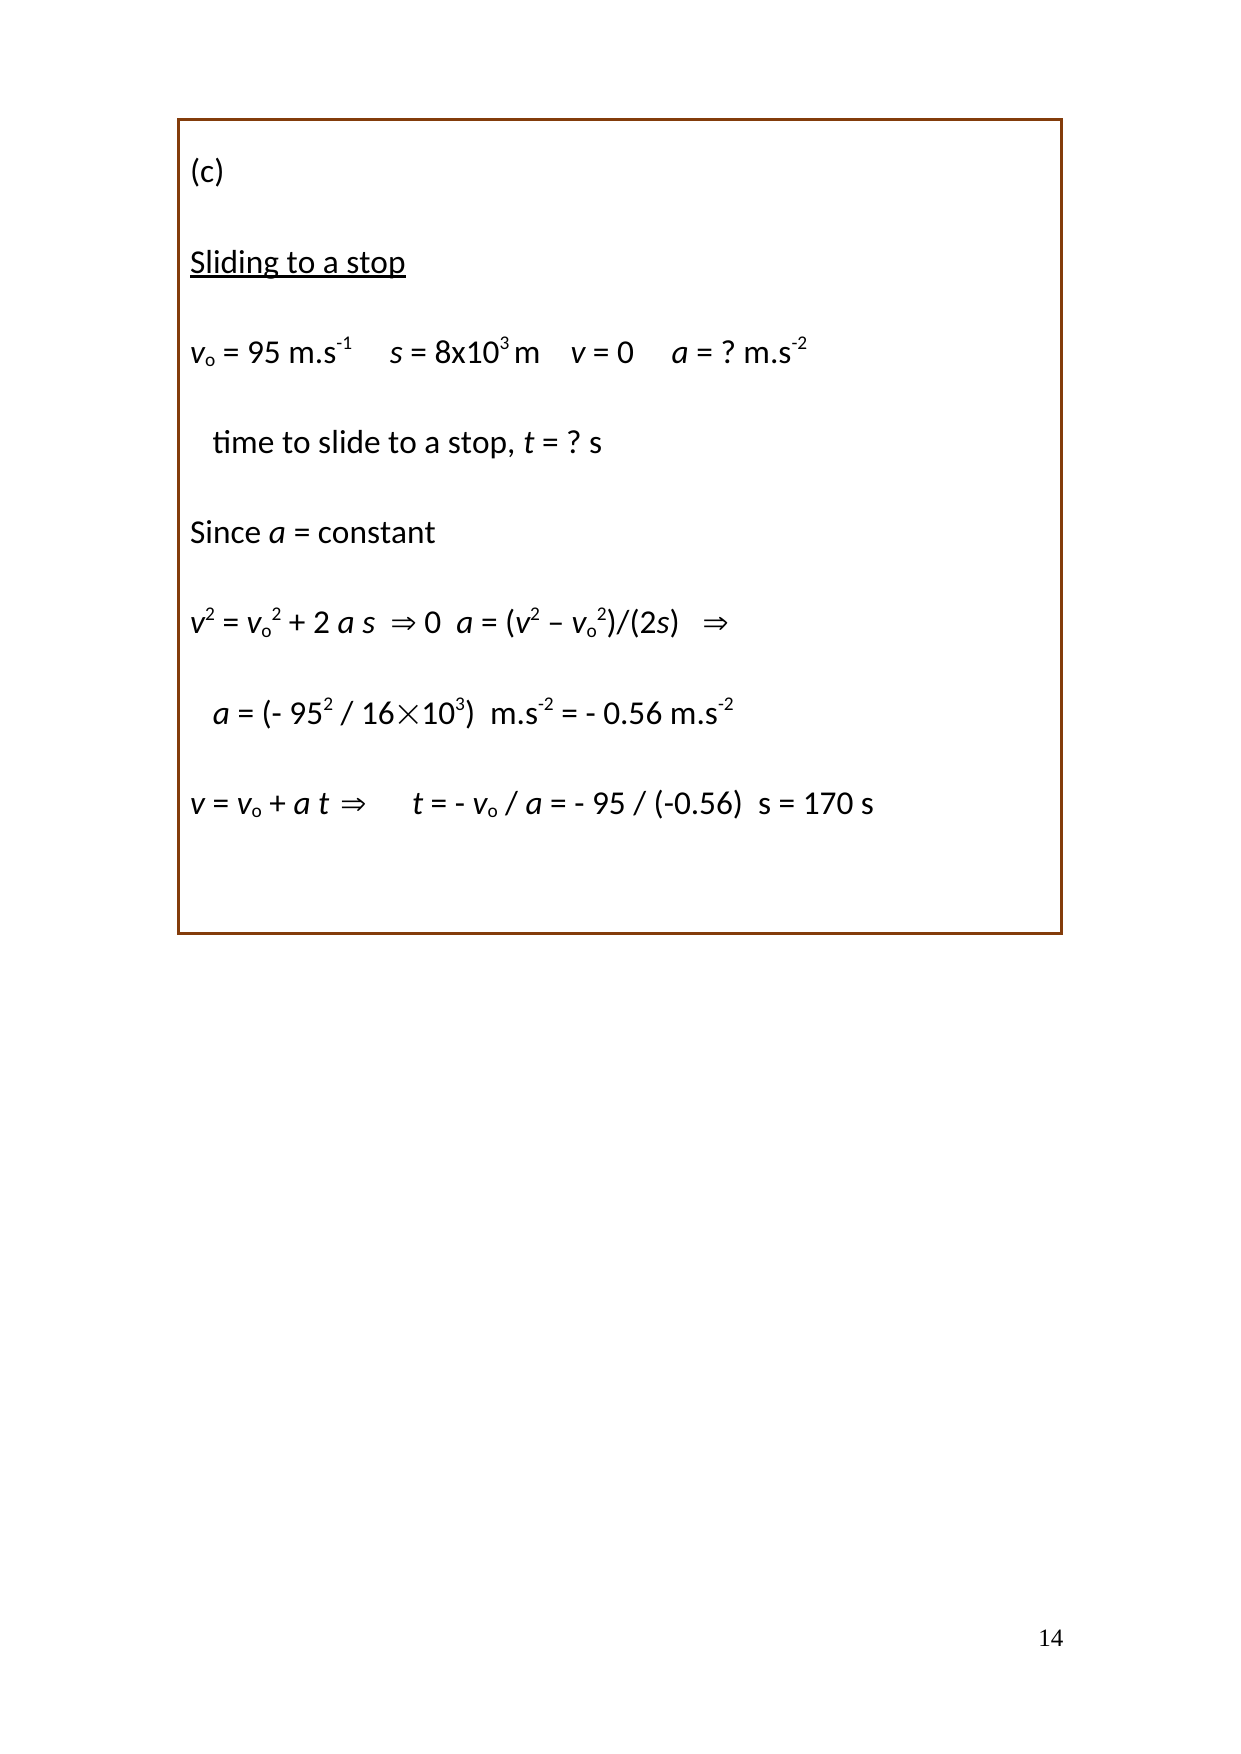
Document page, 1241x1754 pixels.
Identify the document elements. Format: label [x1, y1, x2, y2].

table_header [180, 121, 1060, 932]
